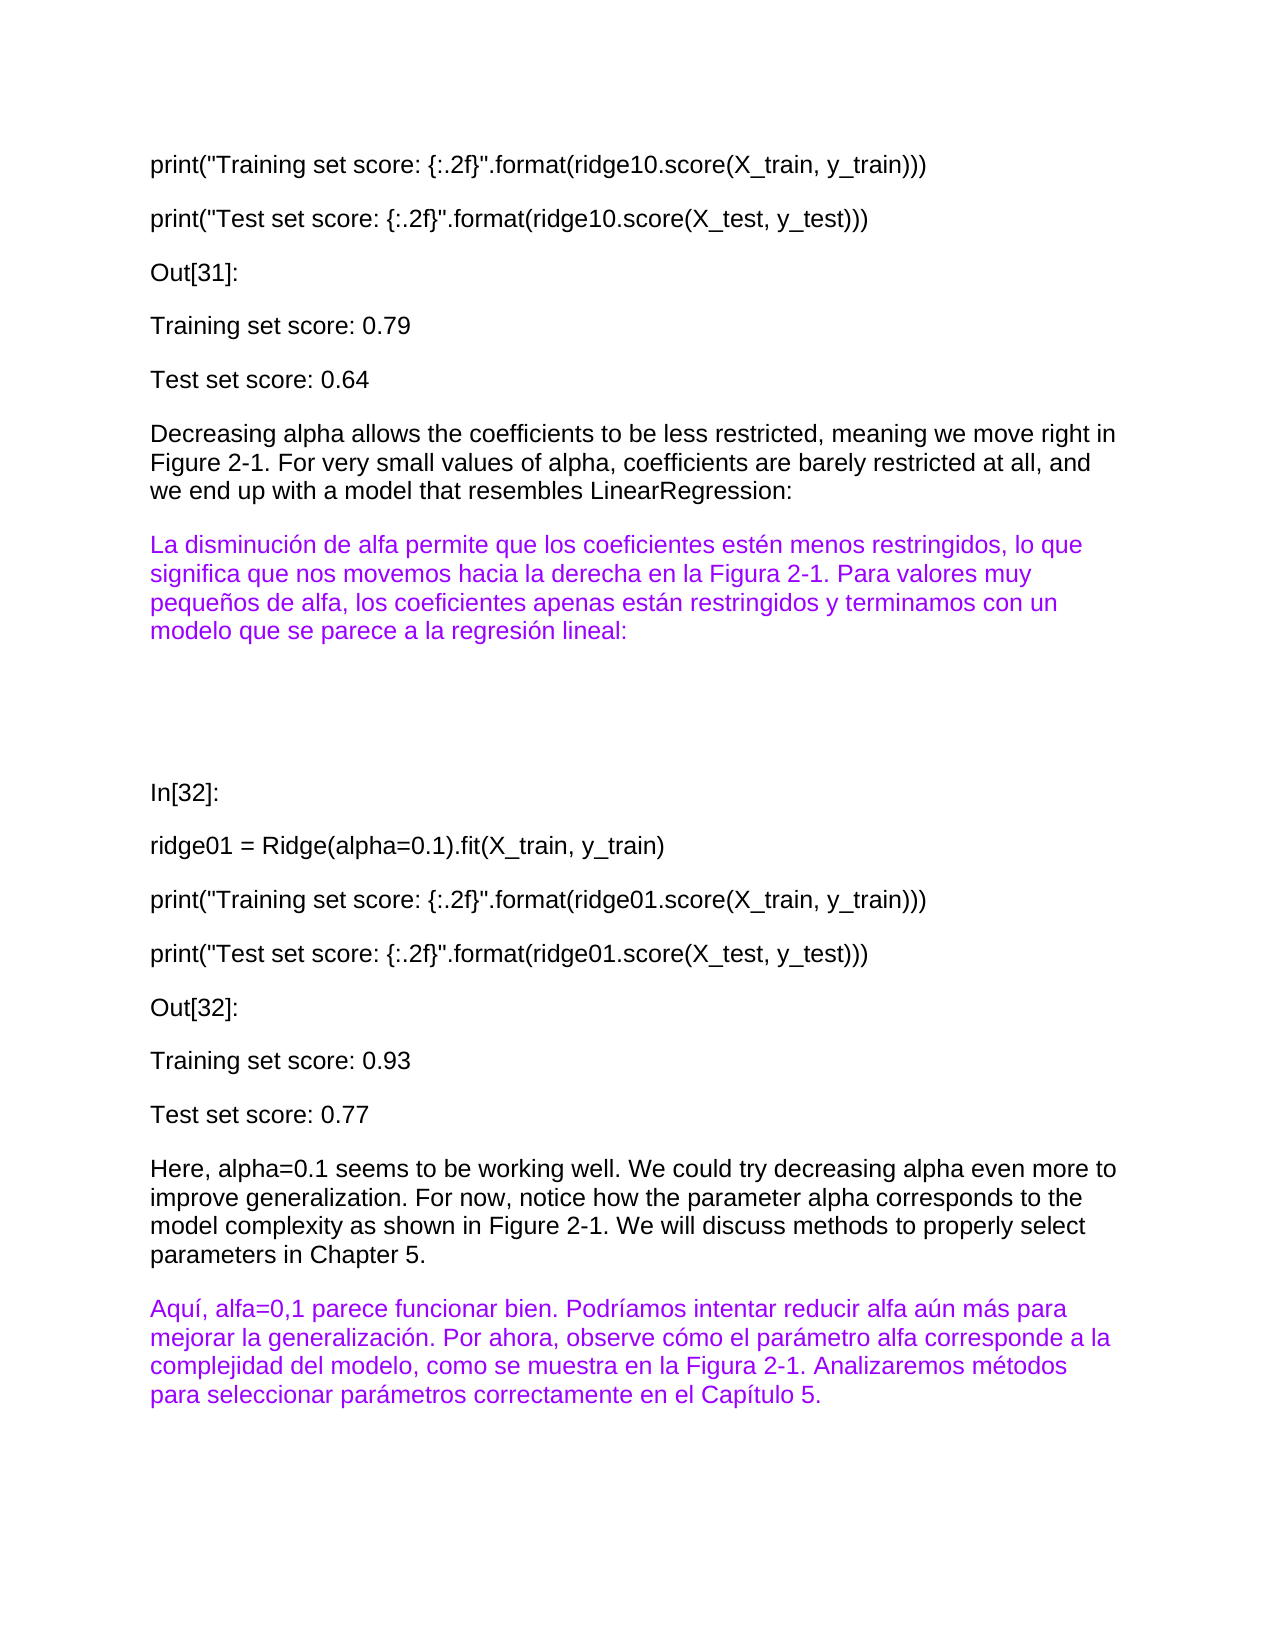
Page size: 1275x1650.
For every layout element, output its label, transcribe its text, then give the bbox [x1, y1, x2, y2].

text ridge01 = Ridge(alpha=0.1).fit(X_train, y_train) [150, 831, 1125, 860]
text Training set score: 0.93 [150, 1046, 1125, 1075]
text Here, alpha=0.1 seems to be working well. We could try decreasing alpha even more to improve generalization. For now, notice how the parameter alpha corresponds to the model complexity as shown in Figure 2-1. We will discuss methods to properly select parameters in Chapter 5. [150, 1154, 1125, 1269]
text La disminución de alfa permite que los coeficientes estén menos restringidos, lo que significa que nos movemos hacia la derecha en la Figura 2-1. Para valores muy pequeños de alfa, los coeficientes apenas están restringidos y terminamos con un modelo que se parece a la regresión lineal: [150, 530, 1125, 645]
text Aquí, alfa=0,1 parece funcionar bien. Podríamos intentar reducir alfa aún más para mejorar la generalización. Por ahora, observe cómo el parámetro alfa corresponde a la complejidad del modelo, como se muestra en la Figura 2-1. Analizaremos métodos para seleccionar parámetros correctamente en el Capítulo 5. [150, 1294, 1125, 1409]
text print("Training set score: {:.2f}".format(ridge10.score(X_train, y_train))) [150, 150, 1125, 179]
text print("Test set score: {:.2f}".format(ridge10.score(X_test, y_test))) [150, 204, 1125, 232]
text Out[32]: [150, 992, 1125, 1021]
text Training set score: 0.79 [150, 311, 1125, 340]
text Decreasing alpha allows the coefficients to be less restricted, meaning we move right in Figure 2-1. For very small values of alpha, coefficients are barely restricted at all, and we end up with a model that resembles LinearRegression: [150, 419, 1125, 505]
text Out[31]: [150, 257, 1125, 286]
text Test set score: 0.64 [150, 365, 1125, 394]
text print("Training set score: {:.2f}".format(ridge01.score(X_train, y_train))) [150, 885, 1125, 914]
text In[32]: [150, 777, 1125, 806]
text Test set score: 0.77 [150, 1100, 1125, 1129]
text print("Test set score: {:.2f}".format(ridge01.score(X_test, y_test))) [150, 939, 1125, 967]
